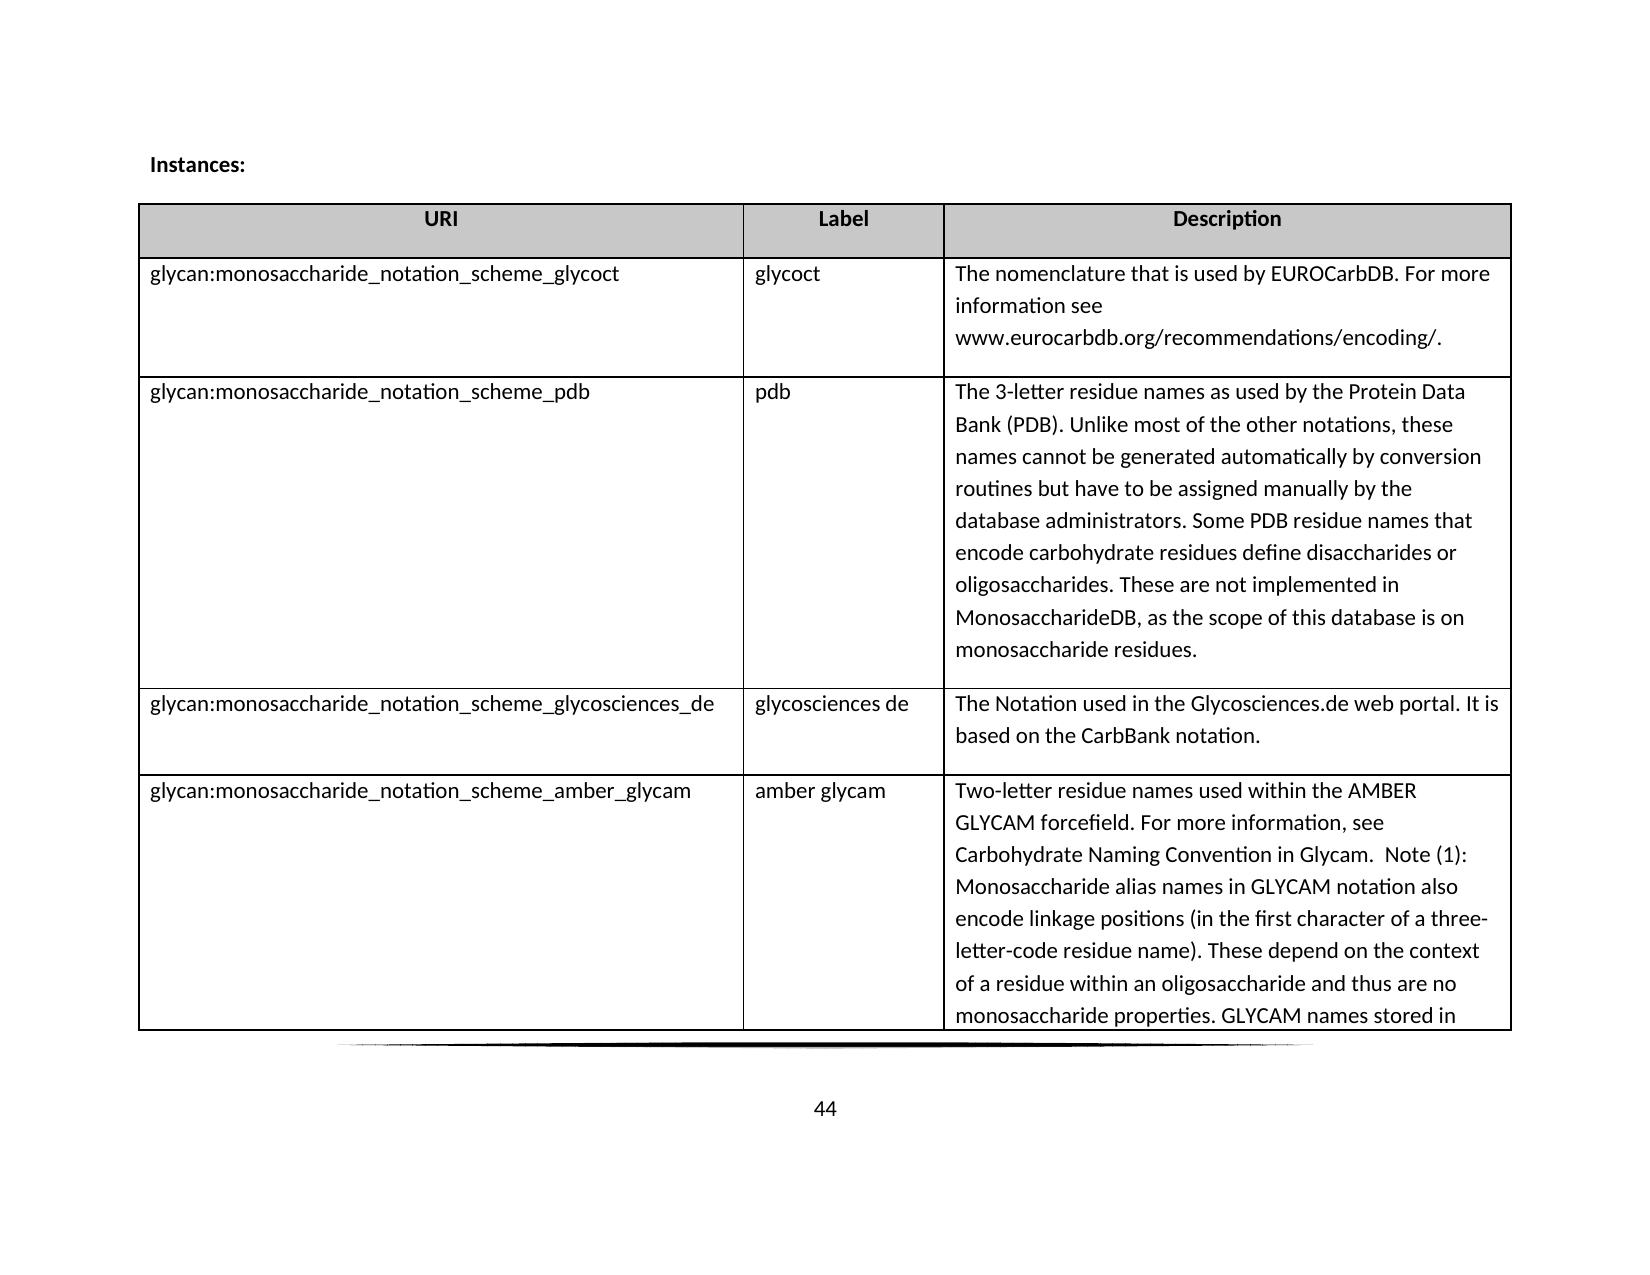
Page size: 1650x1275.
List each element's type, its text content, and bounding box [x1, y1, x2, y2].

table_cell glycan:monosaccharide_notation_scheme_amber_glycam [140, 776, 743, 1029]
table_cell pdb [744, 378, 943, 688]
table_cell The 3-letter residue names as used by the Protein Data Bank (PDB). Unlike most of the other notations, these names cannot be generated automatically by conversion routines but have to be assigned manually by the database administrators. Some PDB residue names that encode carbohydrate residues define disaccharides or oligosaccharides. These are not implemented in MonosaccharideDB, as the scope of this database is on monosaccharide residues. [945, 378, 1510, 688]
table_cell amber glycam [744, 776, 943, 1029]
table_header Label [744, 205, 943, 257]
table_cell glycan:monosaccharide_notation_scheme_glycosciences_de [140, 689, 743, 774]
table_cell glycosciences de [744, 689, 943, 774]
table_cell The Notation used in the Glycosciences.de web portal. It is based on the CarbBank notation. [945, 689, 1510, 774]
table_cell glycan:monosaccharide_notation_scheme_pdb [140, 378, 743, 688]
table_header URI [140, 205, 743, 257]
text Instances: [150, 150, 1500, 178]
table_header Description [945, 205, 1510, 257]
picture [337, 1041, 1313, 1049]
table_cell The nomenclature that is used by EUROCarbDB. For more information see www.eurocarbdb.org/recommendations/encoding/. [945, 259, 1510, 376]
table_cell glycoct [744, 259, 943, 376]
table_cell glycan:monosaccharide_notation_scheme_glycoct [140, 259, 743, 376]
